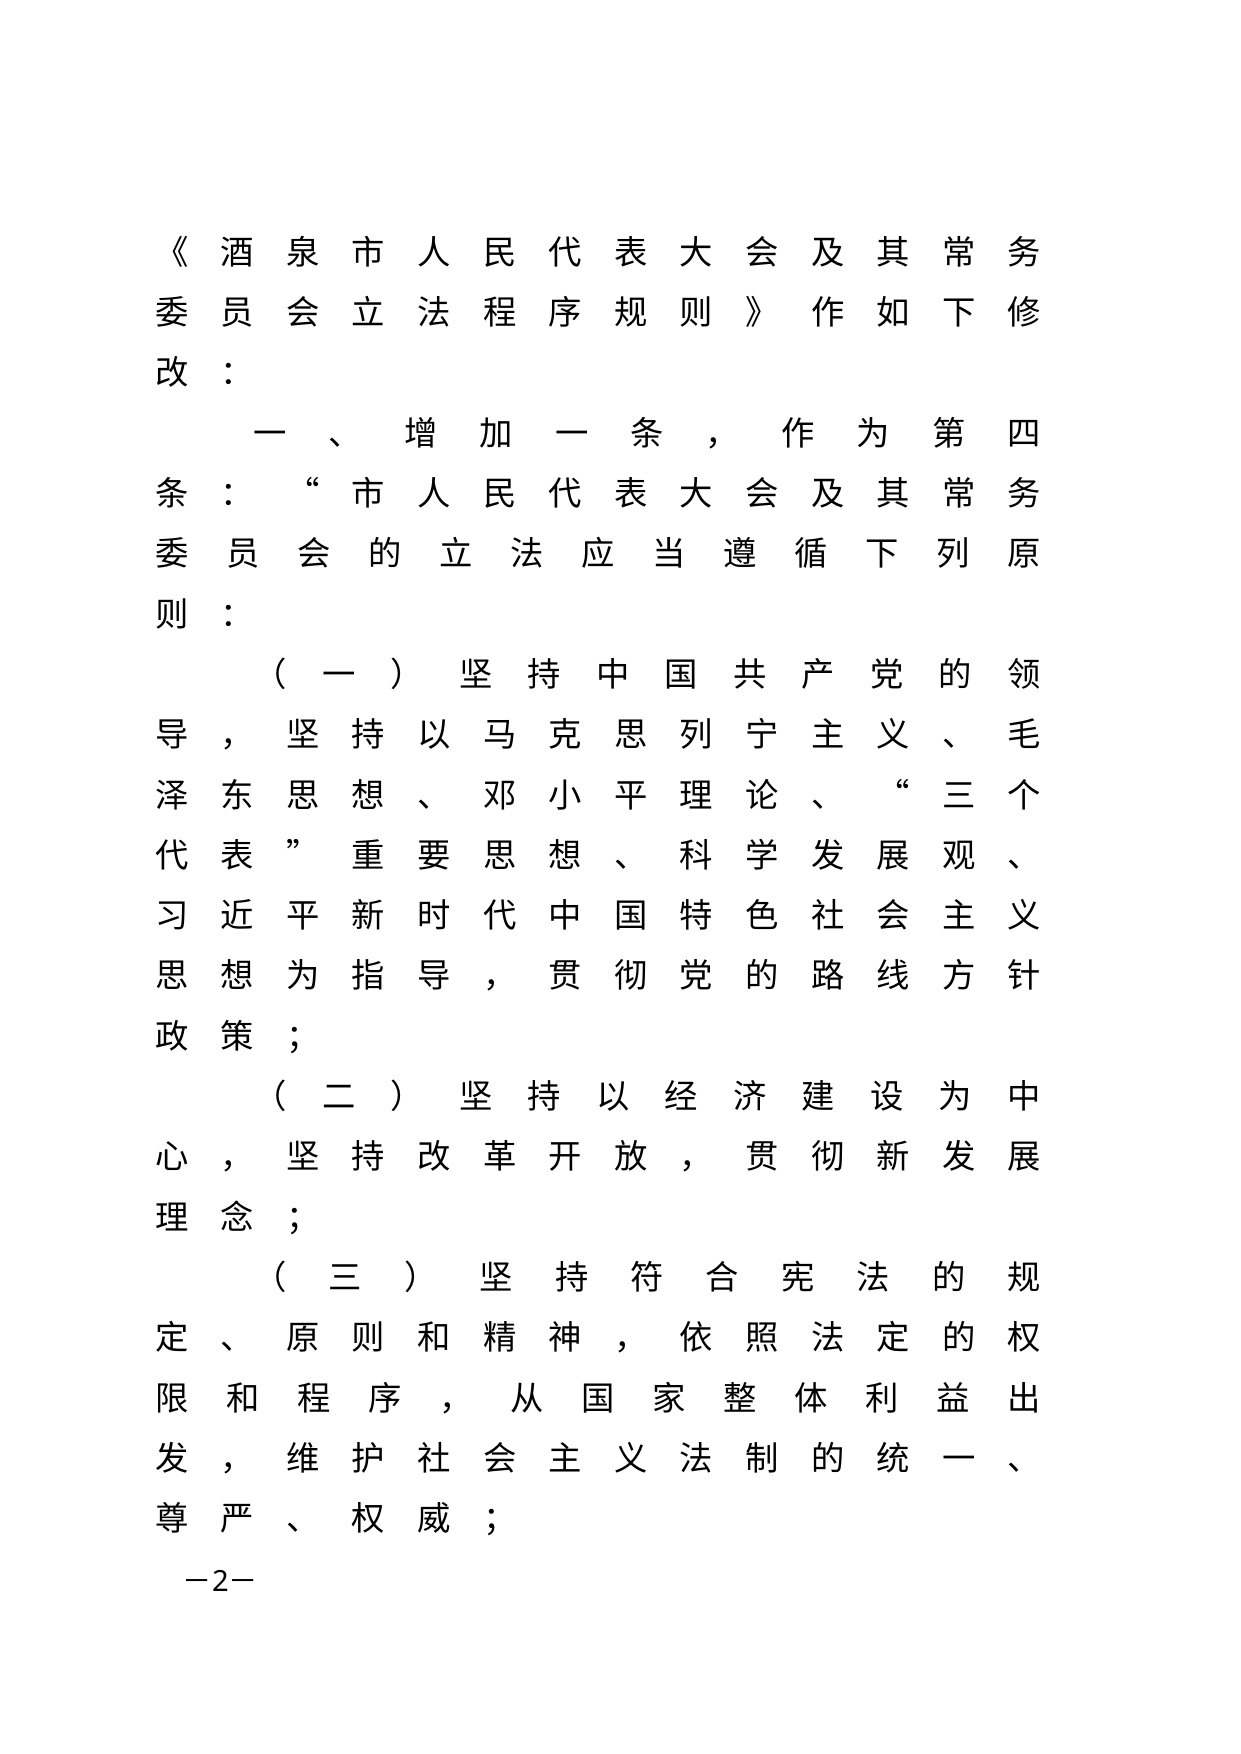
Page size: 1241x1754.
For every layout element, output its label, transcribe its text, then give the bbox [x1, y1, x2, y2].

list （一）坚持中国共产党的领导，坚持以马克思列宁主义、毛泽东思想、邓小平理论、“三个代表”重要思想、科学发展观、习近平新时代中国特色社会主义思想为指导，贯彻党的路线方针政策； [155, 642, 1073, 1064]
list （三）坚持符合宪法的规定、原则和精神，依照法定的权限和程序，从国家整体利益出发，维护社会主义法制的统一、尊严、权威； [155, 1245, 1073, 1546]
list （二）坚持以经济建设为中心，坚持改革开放，贯彻新发展理念； [155, 1064, 1073, 1245]
list 一、增加一条，作为第四条：“市人民代表大会及其常务委员会的立法应当遵循下列原则： [155, 400, 1073, 642]
text 酒泉市第五届人民代表大会常务委员会第二十次会议决定对《酒泉市人民代表大会及其常务委员会立法程序规则》作如下修改： [155, 219, 1073, 400]
